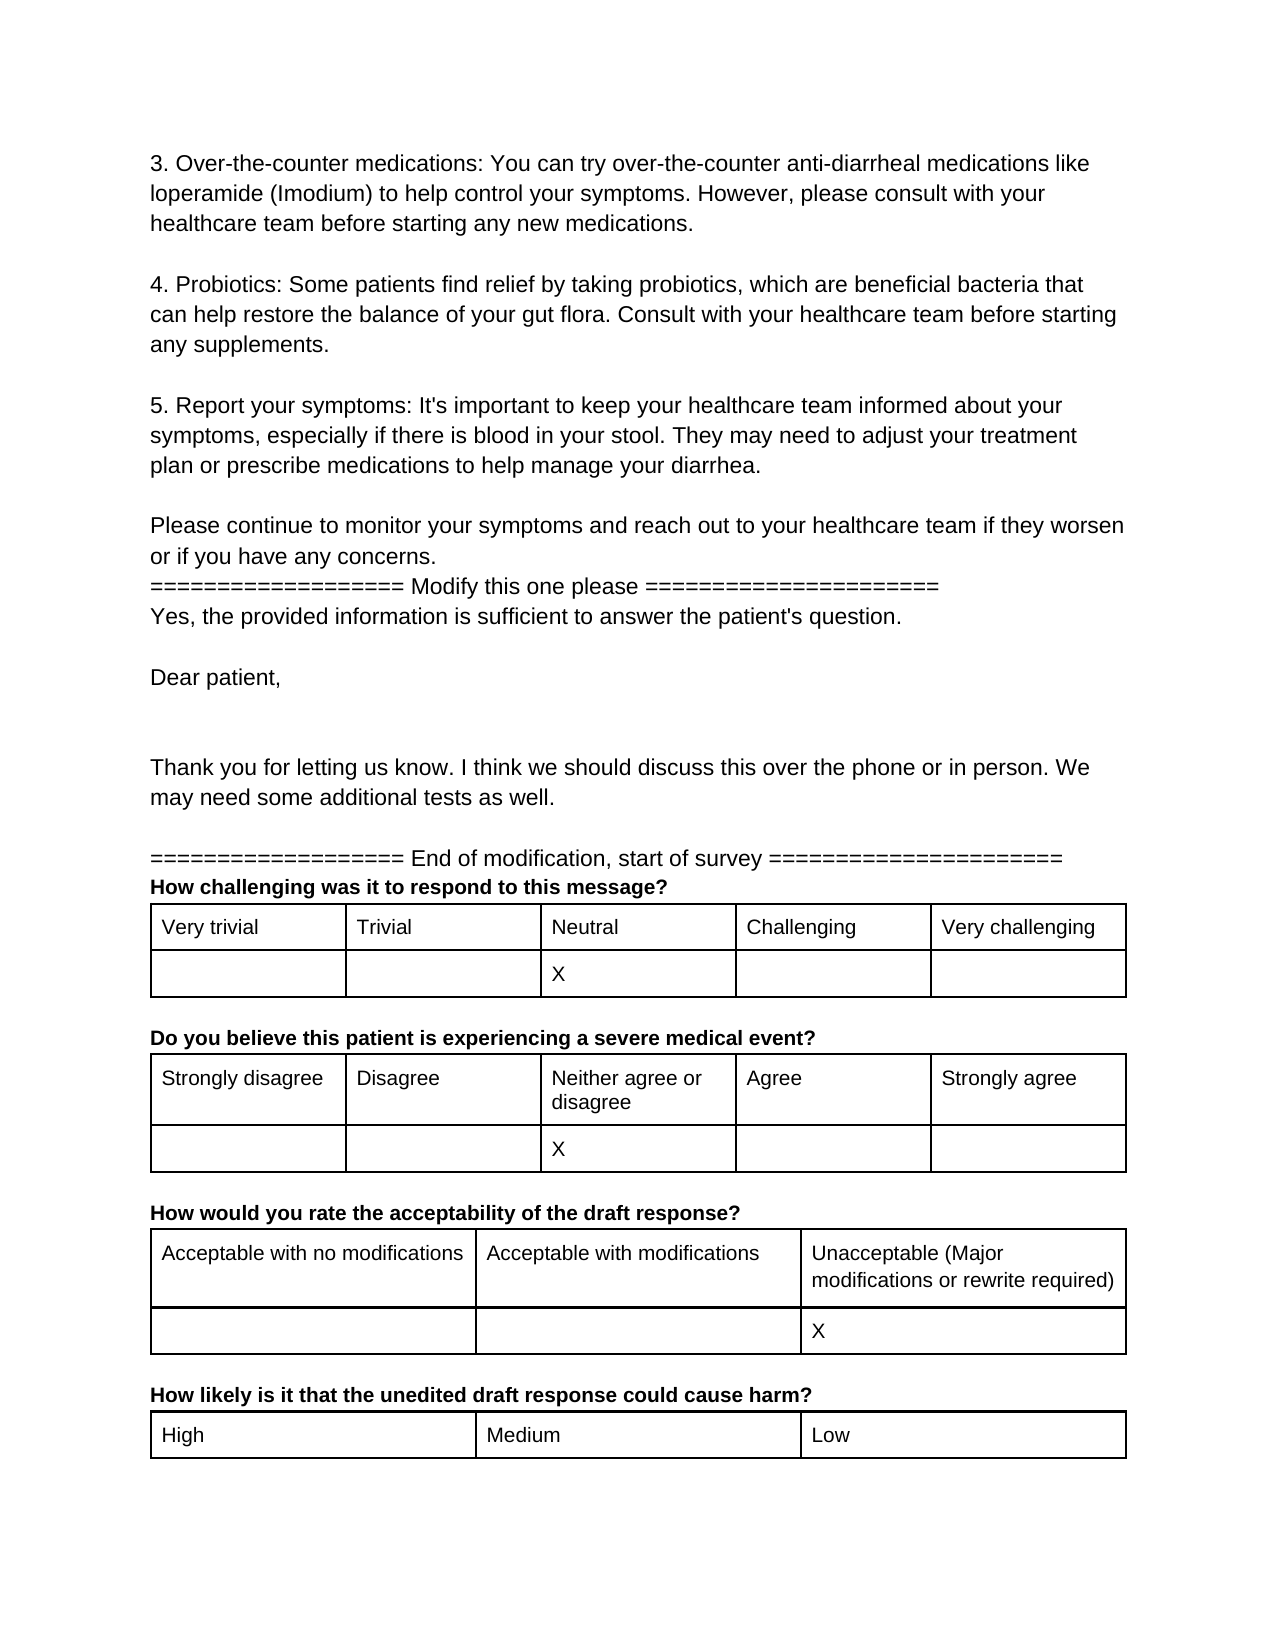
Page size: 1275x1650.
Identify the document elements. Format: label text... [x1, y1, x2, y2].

table_header Acceptable with modifications [477, 1230, 800, 1306]
table_header Medium [477, 1413, 800, 1457]
table_header Challenging [737, 905, 930, 949]
text 4. Probiotics: Some patients find relief by taking probiotics, which are beneficial bacteria that can help restore the balance of your gut flora. Consult with your healthcare team before starting any supplements. [150, 271, 1125, 358]
table_cell X [802, 1309, 1125, 1353]
table_cell [737, 951, 930, 996]
table_header Neutral [542, 905, 735, 949]
text Please continue to monitor your symptoms and reach out to your healthcare team if they worsen or if you have any concerns. [150, 512, 1125, 569]
table_cell X [542, 951, 735, 996]
table_header Strongly disagree [152, 1055, 345, 1124]
table_header Unacceptable (Major modifications or rewrite required) [802, 1230, 1125, 1306]
table_header Agree [737, 1055, 930, 1124]
table_cell [152, 951, 345, 996]
text =================== Modify this one please ====================== [150, 573, 1125, 599]
text Do you believe this patient is experiencing a severe medical event? [150, 1026, 1125, 1050]
table_cell [152, 1309, 475, 1353]
table_header High [152, 1413, 475, 1457]
text 5. Report your symptoms: It's important to keep your healthcare team informed about your symptoms, especially if there is blood in your stool. They may need to adjust your treatment plan or prescribe medications to help manage your diarrhea. [150, 392, 1125, 478]
text How likely is it that the unedited draft response could cause harm? [150, 1383, 1125, 1407]
table_cell X [542, 1126, 735, 1171]
table_cell [477, 1309, 800, 1353]
text How challenging was it to respond to this message? [150, 875, 1125, 899]
text Thank you for letting us know. I think we should discuss this over the phone or in person. We may need some additional tests as well. [150, 754, 1125, 811]
text Dear patient, [150, 663, 1125, 690]
table_header Trivial [347, 905, 540, 949]
text How would you rate the acceptability of the draft response? [150, 1201, 1125, 1224]
text 3. Over-the-counter medications: You can try over-the-counter anti-diarrheal medications like loperamide (Imodium) to help control your symptoms. However, please consult with your healthcare team before starting any new medications. [150, 150, 1125, 237]
text =================== End of modification, start of survey ====================== [150, 845, 1125, 871]
table_cell [932, 1126, 1125, 1171]
text Yes, the provided information is sufficient to answer the patient's question. [150, 603, 1125, 629]
table_cell [152, 1126, 345, 1171]
table_header Strongly agree [932, 1055, 1125, 1124]
table_cell [737, 1126, 930, 1171]
table_header Low [802, 1413, 1125, 1457]
table_header Very challenging [932, 905, 1125, 949]
table_cell [347, 951, 540, 996]
table_header Very trivial [152, 905, 345, 949]
table_header Neither agree or disagree [542, 1055, 735, 1124]
table_cell [347, 1126, 540, 1171]
table_cell [932, 951, 1125, 996]
table_header Acceptable with no modifications [152, 1230, 475, 1306]
table_header Disagree [347, 1055, 540, 1124]
